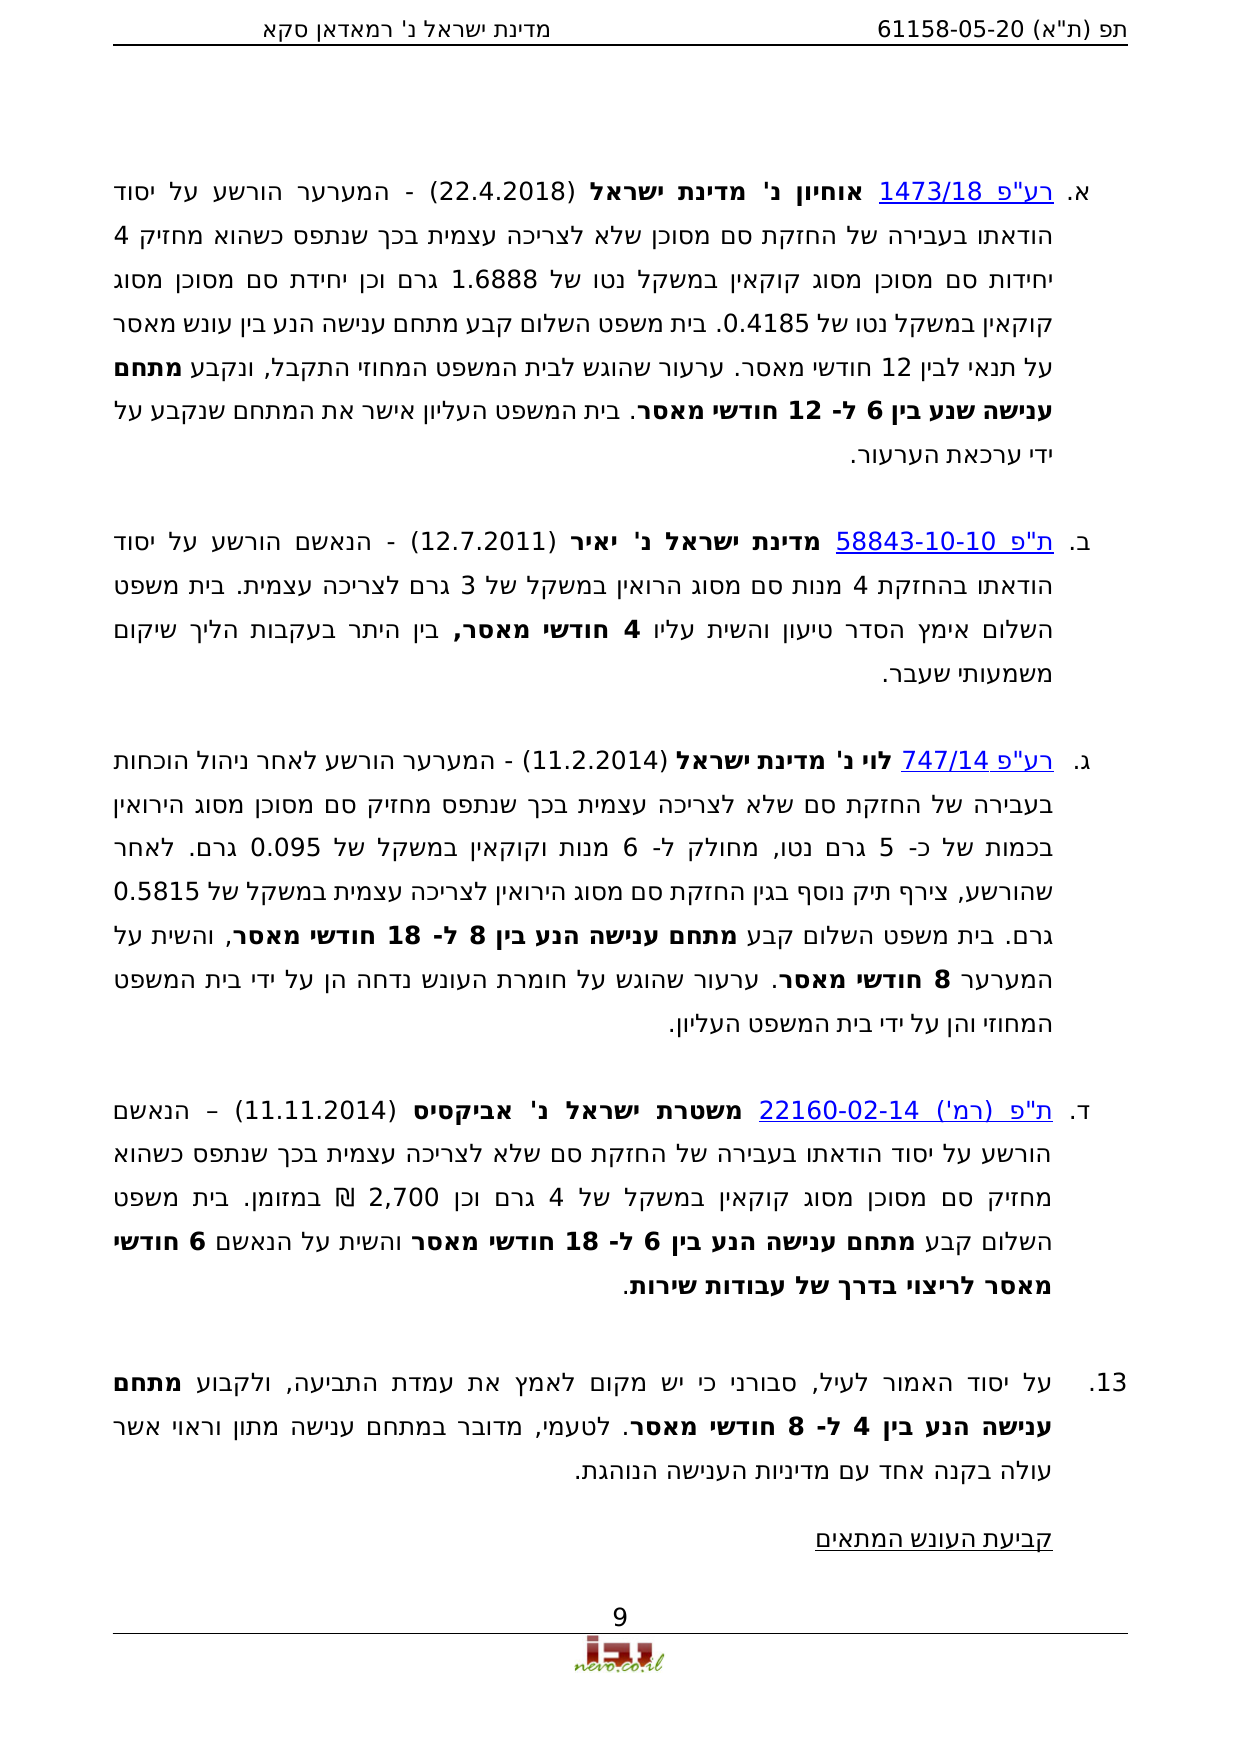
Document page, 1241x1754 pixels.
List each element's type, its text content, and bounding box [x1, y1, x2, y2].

list ת"פ 58843-10-10 מדינת ישראל נ' יאיר (12.7.2011) - הנאשם הורשע על יסוד הודאתו בהחזקת 4 מנות סם מסוג הרואין במשקל של 3 גרם לצריכה עצמית. בית משפט השלום אימץ הסדר טיעון והשית עליו 4 חודשי מאסר, בין היתר בעקבות הליך שיקום משמעותי שעבר. [112, 527, 1091, 688]
picture [574, 1635, 666, 1673]
list ת"פ (רמ') 22160-02-14 משטרת ישראל נ' אביקסיס (11.11.2014) – הנאשם הורשע על יסוד הודאתו בעבירה של החזקת סם שלא לצריכה עצמית בכך שנתפס כשהוא מחזיק סם מסוכן מסוג קוקאין במשקל של 4 גרם וכן 2,700 ₪ במזומן. בית משפט השלום קבע מתחם ענישה הנע בין 6 ל- 18 חודשי מאסר והשית על הנאשם 6 חודשי מאסר לריצוי בדרך של עבודות שירות. [112, 1096, 1090, 1300]
list רע"פ 1473/18 אוחיון נ' מדינת ישראל (22.4.2018) - המערער הורשע על יסוד הודאתו בעבירה של החזקת סם מסוכן שלא לצריכה עצמית בכך שנתפס כשהוא מחזיק 4 יחידות סם מסוכן מסוג קוקאין במשקל נטו של 1.6888 גרם וכן יחידת סם מסוכן מסוג קוקאין במשקל נטו של 0.4185. בית משפט השלום קבע מתחם ענישה הנע בין עונש מאסר על תנאי לבין 12 חודשי מאסר. ערעור שהוגש לבית המשפט המחוזי התקבל, ונקבע מתחם ענישה שנע בין 6 ל- 12 חודשי מאסר. בית המשפט העליון אישר את המתחם שנקבע על ידי ערכאת הערעור. [112, 177, 1091, 469]
text קביעת העונש המתאים [112, 1525, 1128, 1554]
text 13. על יסוד האמור לעיל, סבורני כי יש מקום לאמץ את עמדת התביעה, ולקבוע מתחם ענישה הנע בין 4 ל- 8 חודשי מאסר. לטעמי, מדובר במתחם ענישה מתון וראוי אשר עולה בקנה אחד עם מדיניות הענישה הנוהגת. [112, 1368, 1128, 1485]
list רע"פ 747/14 לוי נ' מדינת ישראל (11.2.2014) - המערער הורשע לאחר ניהול הוכחות בעבירה של החזקת סם שלא לצריכה עצמית בכך שנתפס מחזיק סם מסוכן מסוג הירואין בכמות של כ- 5 גרם נטו, מחולק ל- 6 מנות וקוקאין במשקל של 0.095 גרם. לאחר שהורשע, צירף תיק נוסף בגין החזקת סם מסוג הירואין לצריכה עצמית במשקל של 0.5815 גרם. בית משפט השלום קבע מתחם ענישה הנע בין 8 ל- 18 חודשי מאסר, והשית על המערער 8 חודשי מאסר. ערעור שהוגש על חומרת העונש נדחה הן על ידי בית המשפט המחוזי והן על ידי בית המשפט העליון. [112, 746, 1091, 1038]
